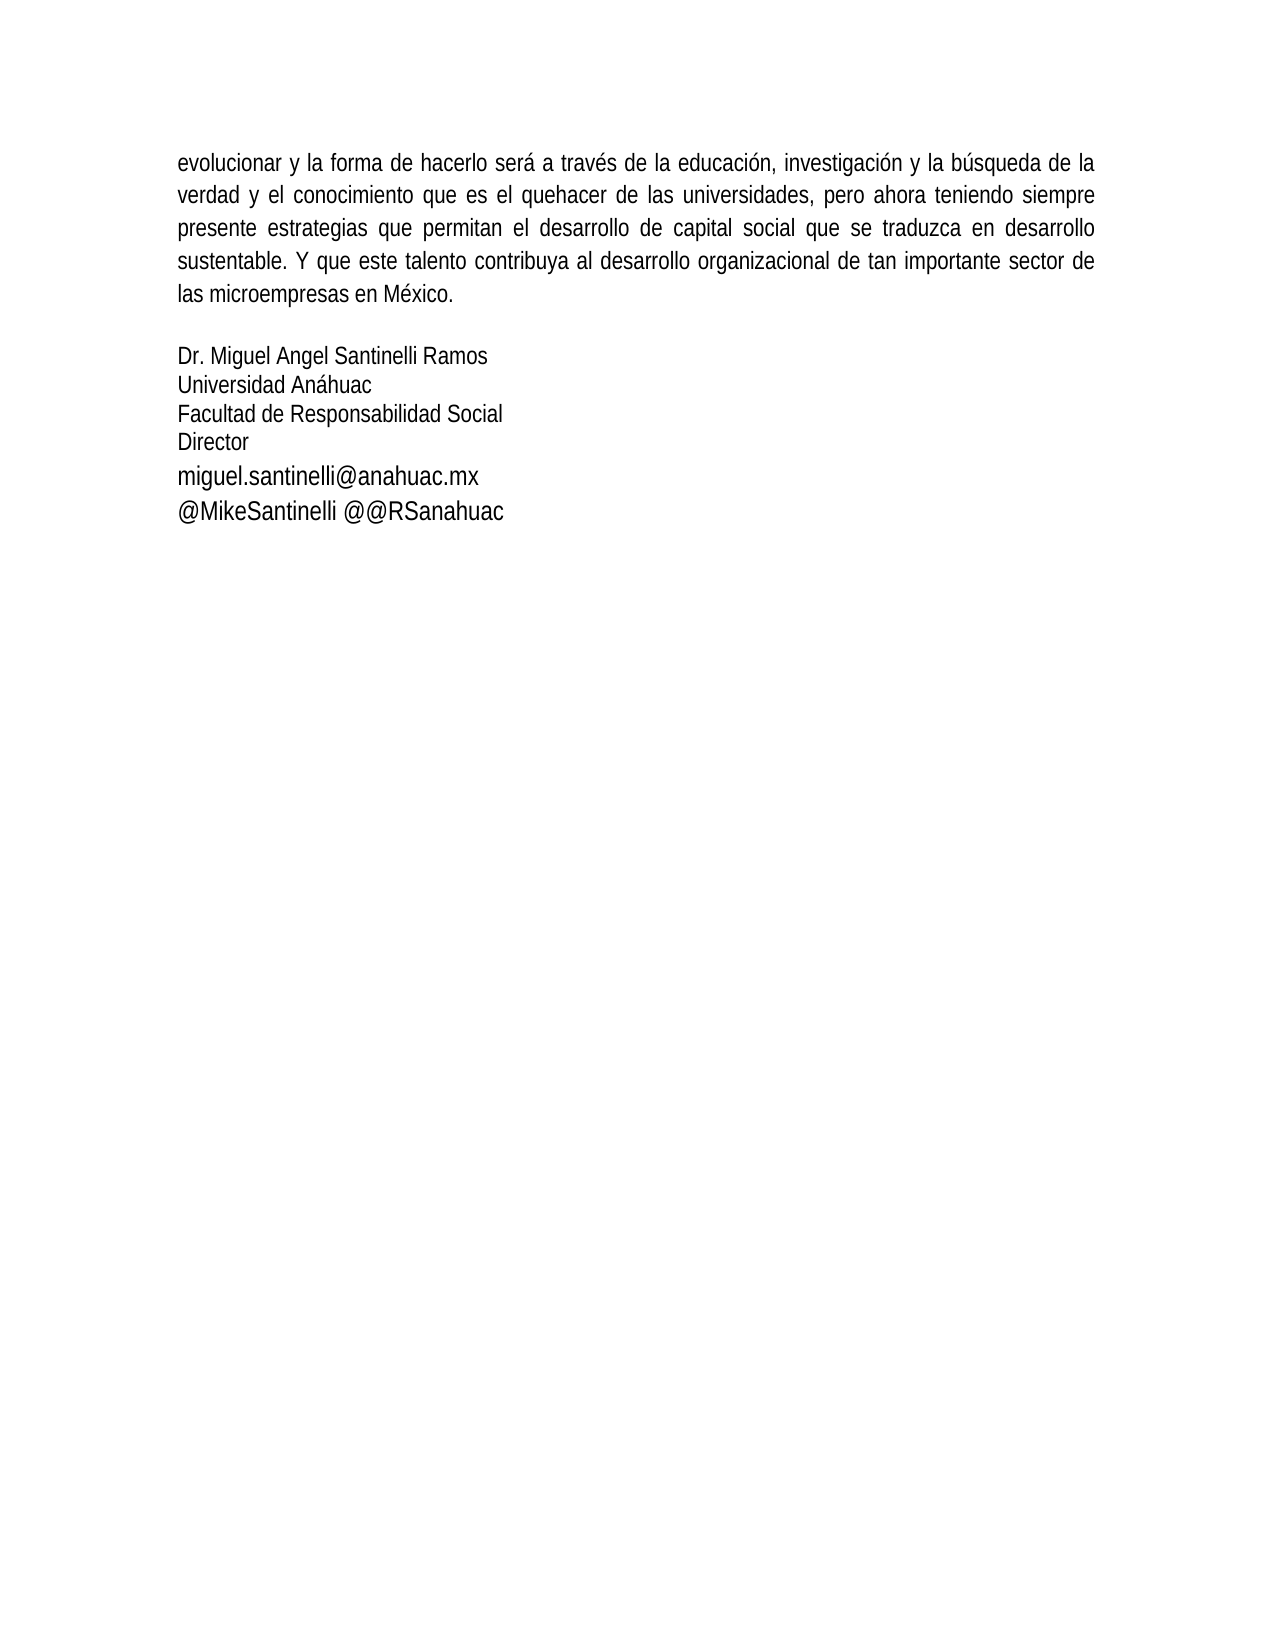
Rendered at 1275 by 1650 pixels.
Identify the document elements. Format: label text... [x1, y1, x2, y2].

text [177, 148, 1098, 308]
subtitle miguel.santinelli@anahuac.mx [177, 460, 1098, 491]
text Universidad Anáhuac [177, 370, 1098, 399]
subtitle @MikeSantinelli @@RSanahuac [177, 495, 1098, 526]
text Dr. Miguel Angel Santinelli Ramos [177, 341, 1098, 370]
text Facultad de Responsabilidad Social [177, 399, 1098, 427]
text Director [177, 427, 1098, 456]
